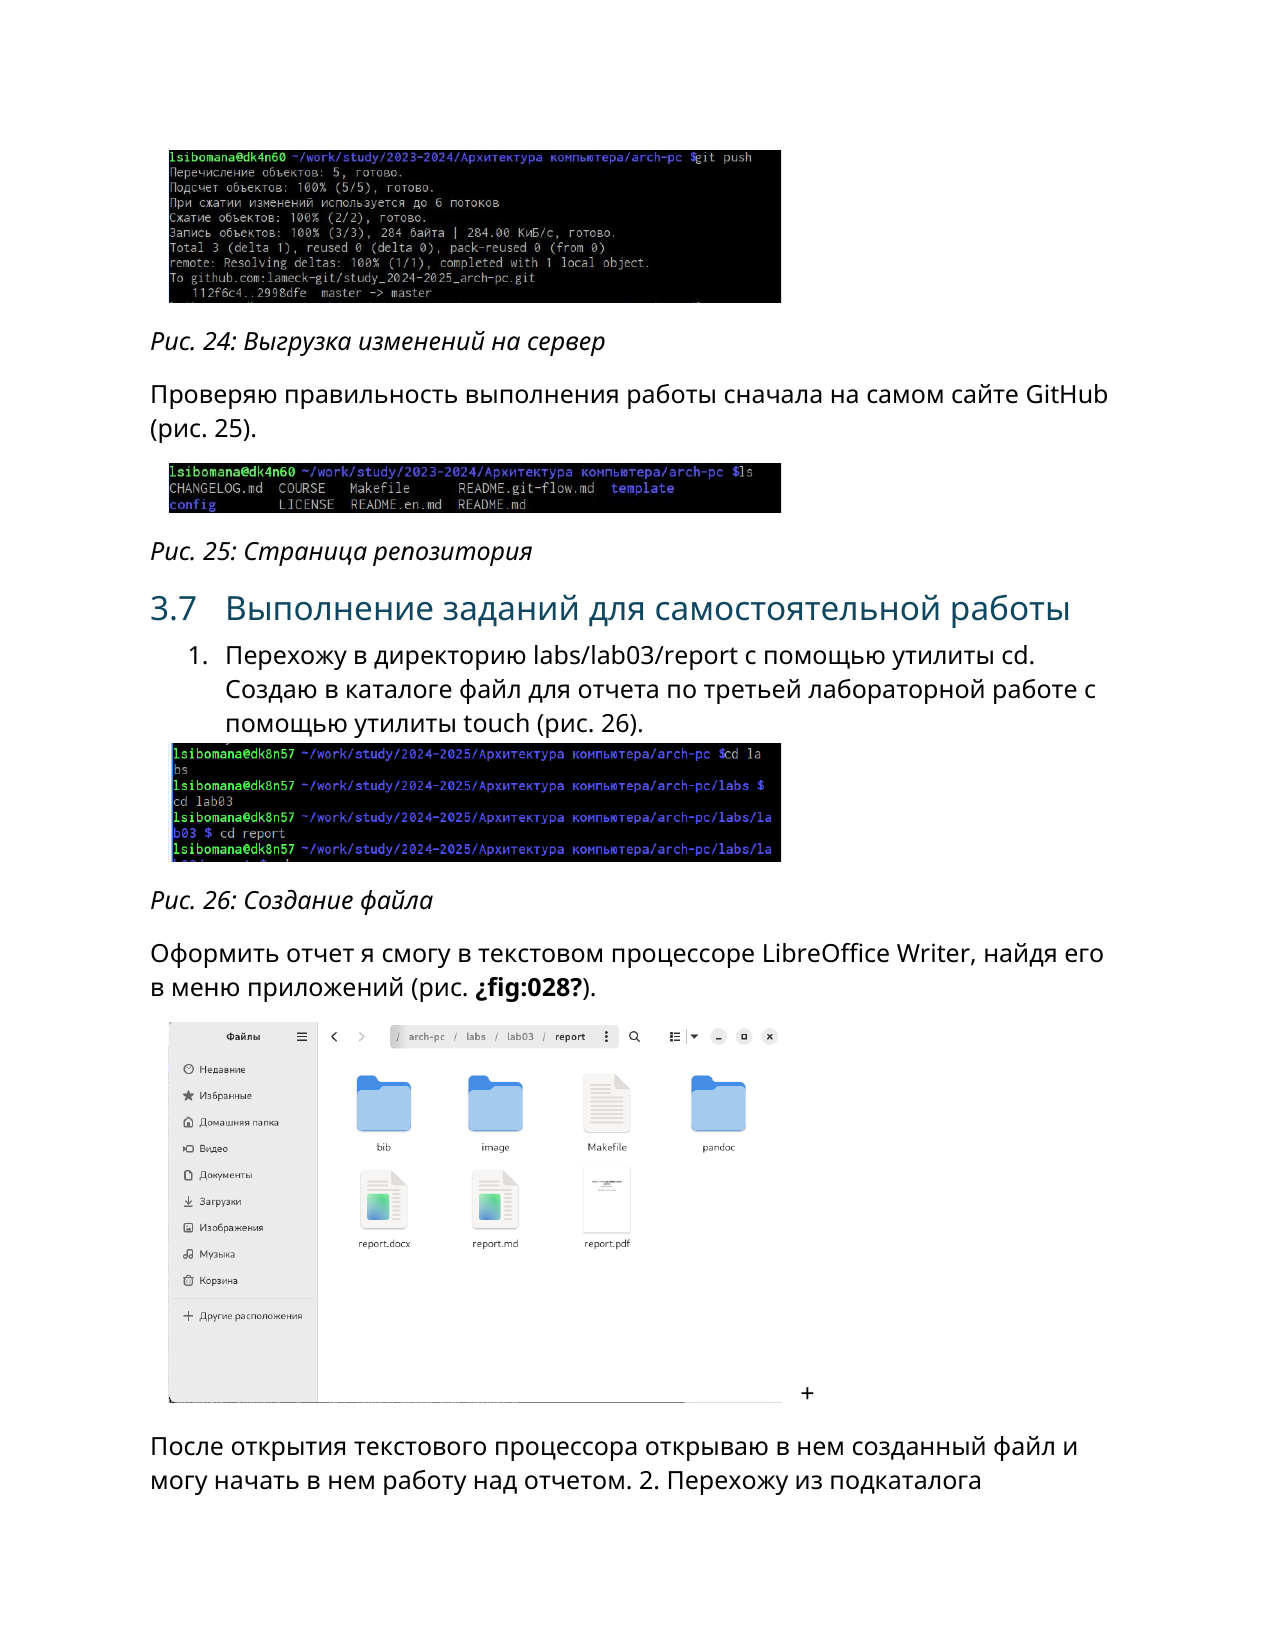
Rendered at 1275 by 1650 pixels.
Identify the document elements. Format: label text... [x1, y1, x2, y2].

text Проверяю правильность выполнения работы сначала на самом сайте GitHub (рис. 25). [150, 376, 1125, 444]
picture [168, 463, 782, 513]
text Рис. 25: Страница репозитория [150, 533, 1125, 568]
text Оформить отчет я смогу в текстовом процессоре LibreOffice Writer, найдя его в меню приложений (рис. ¿fig:028?). [150, 935, 1125, 1003]
list Перехожу в директорию labs/lab03/report с помощью утилиты cd. Создаю в каталоге файл для отчета по третьей лабораторной работе с помощью утилиты touch (рис. 26). [187, 638, 1125, 740]
subtitle 3.7 Выполнение заданий для самостоятельной работы [150, 584, 1125, 630]
picture [168, 150, 782, 303]
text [150, 1428, 1125, 1496]
text Рис. 24: Выгрузка изменений на сервер [150, 324, 1125, 358]
picture [168, 1022, 782, 1403]
picture [168, 743, 782, 862]
text Рис. 26: Создание файла [150, 882, 1125, 916]
